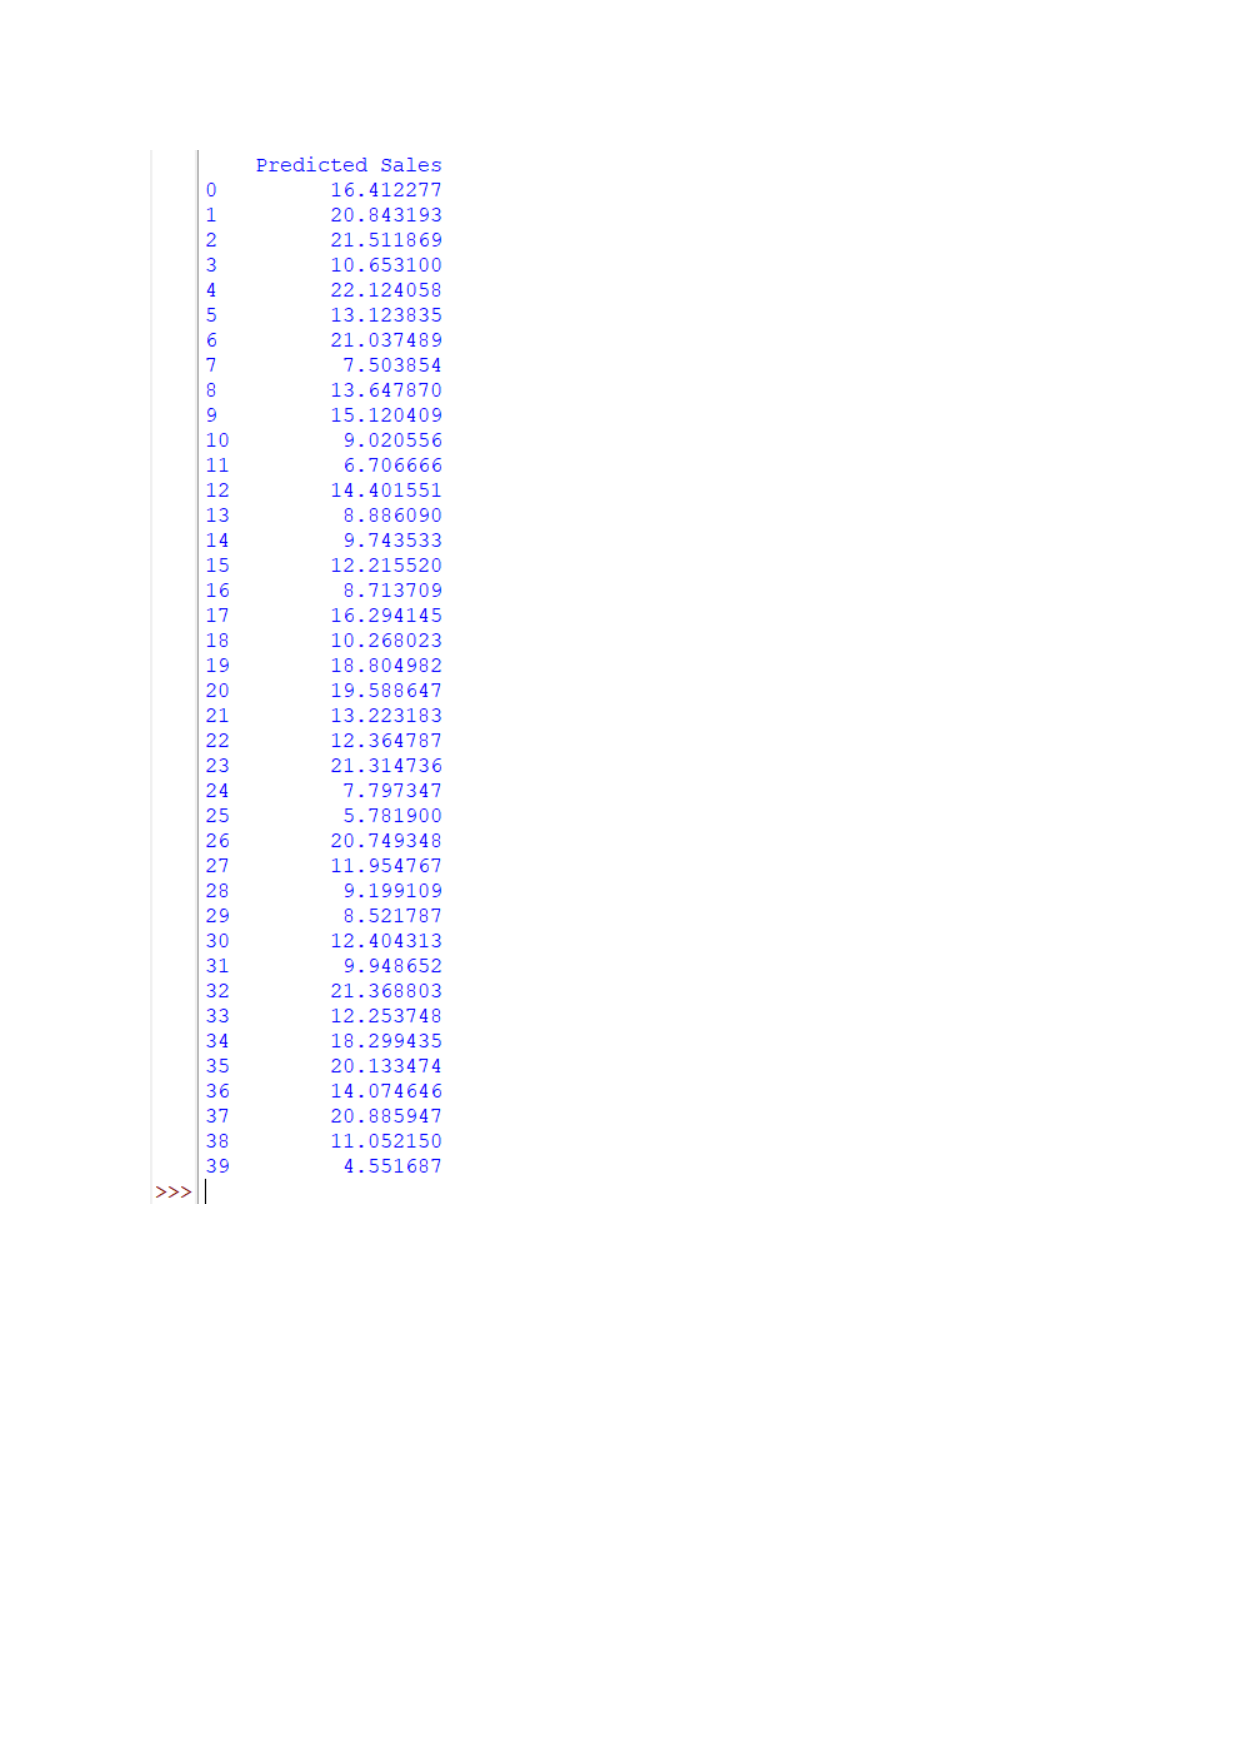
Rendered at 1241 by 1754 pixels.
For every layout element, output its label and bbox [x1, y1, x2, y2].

picture [150, 150, 639, 1204]
